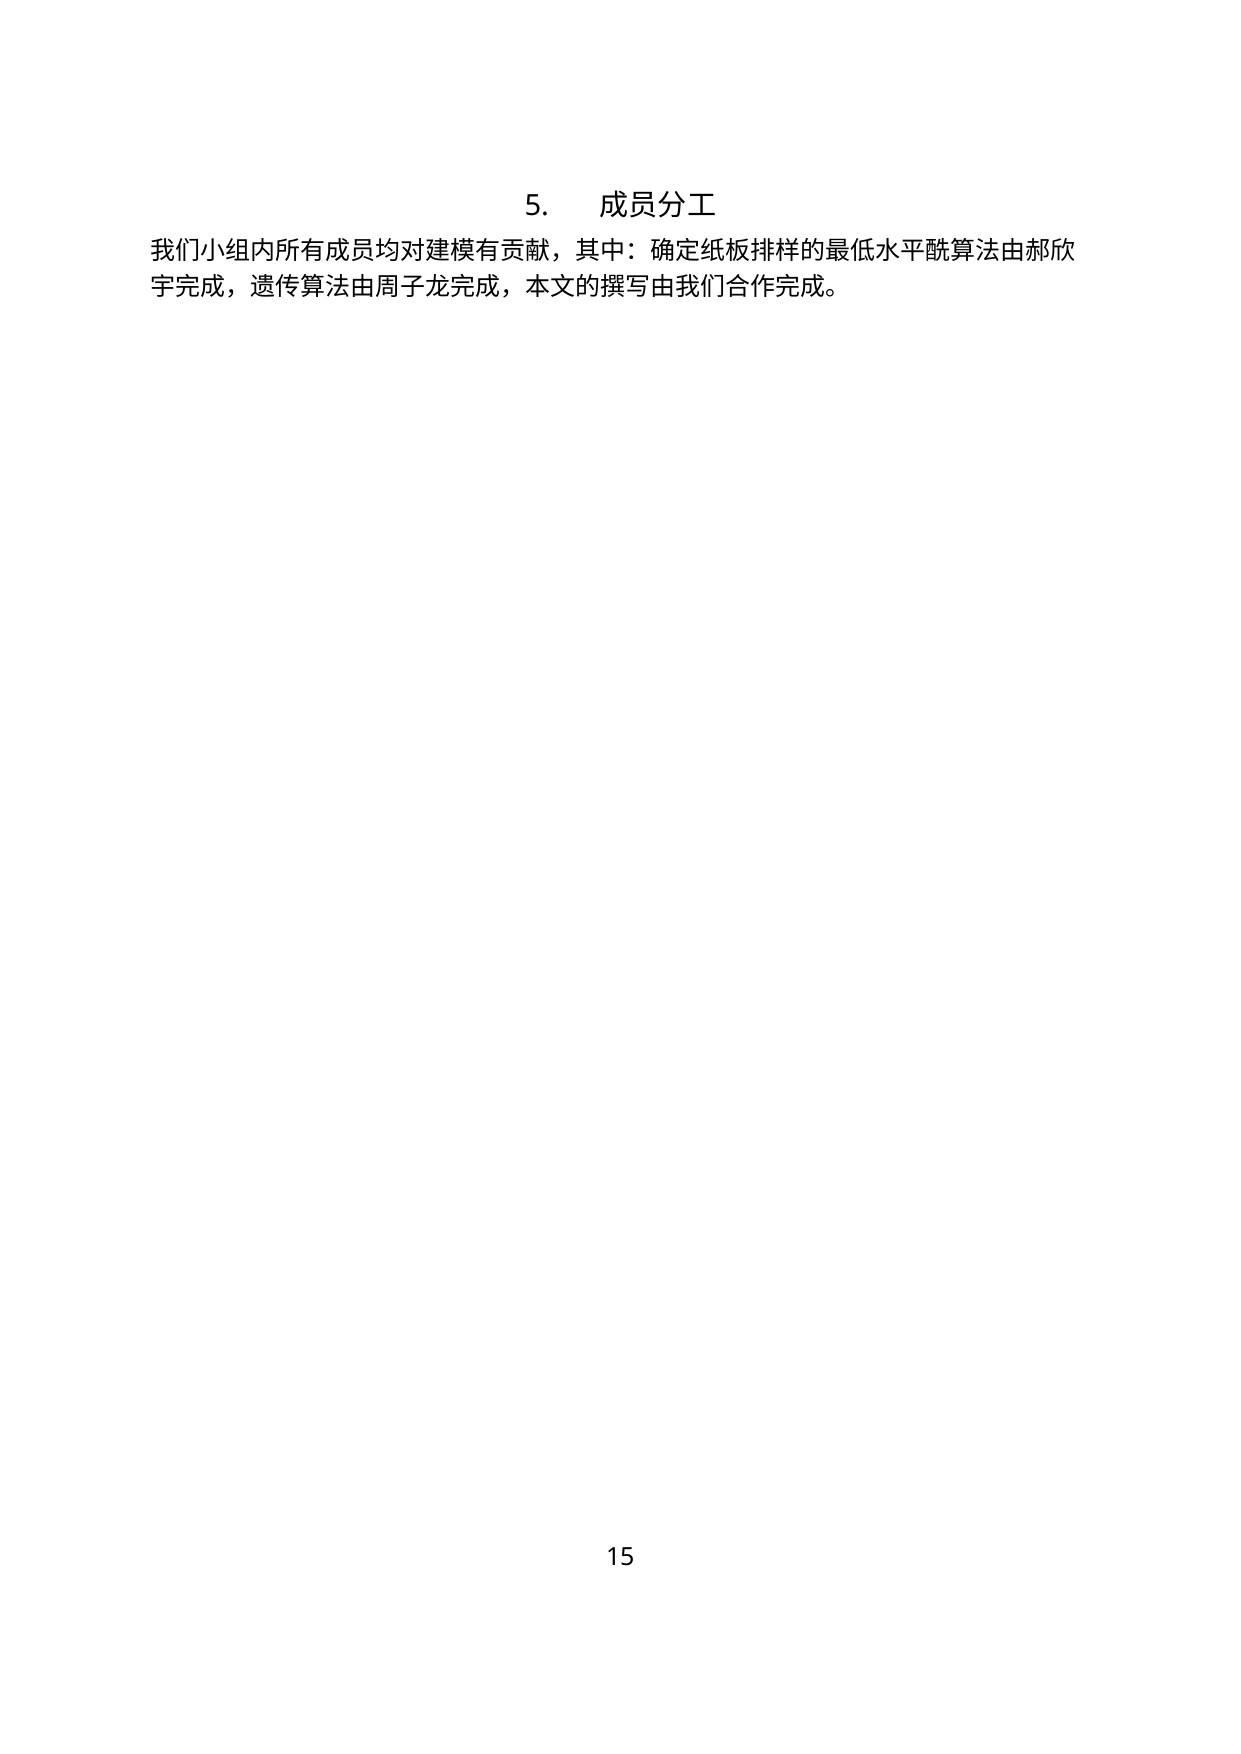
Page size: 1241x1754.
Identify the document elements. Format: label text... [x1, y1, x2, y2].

subtitle 成员分工 [150, 182, 1090, 224]
text 我们小组内所有成员均对建模有贡献，其中：确定纸板排样的最低水平酰算法由郝欣宇完成，遗传算法由周子龙完成，本文的撰写由我们合作完成。 [150, 230, 1090, 303]
